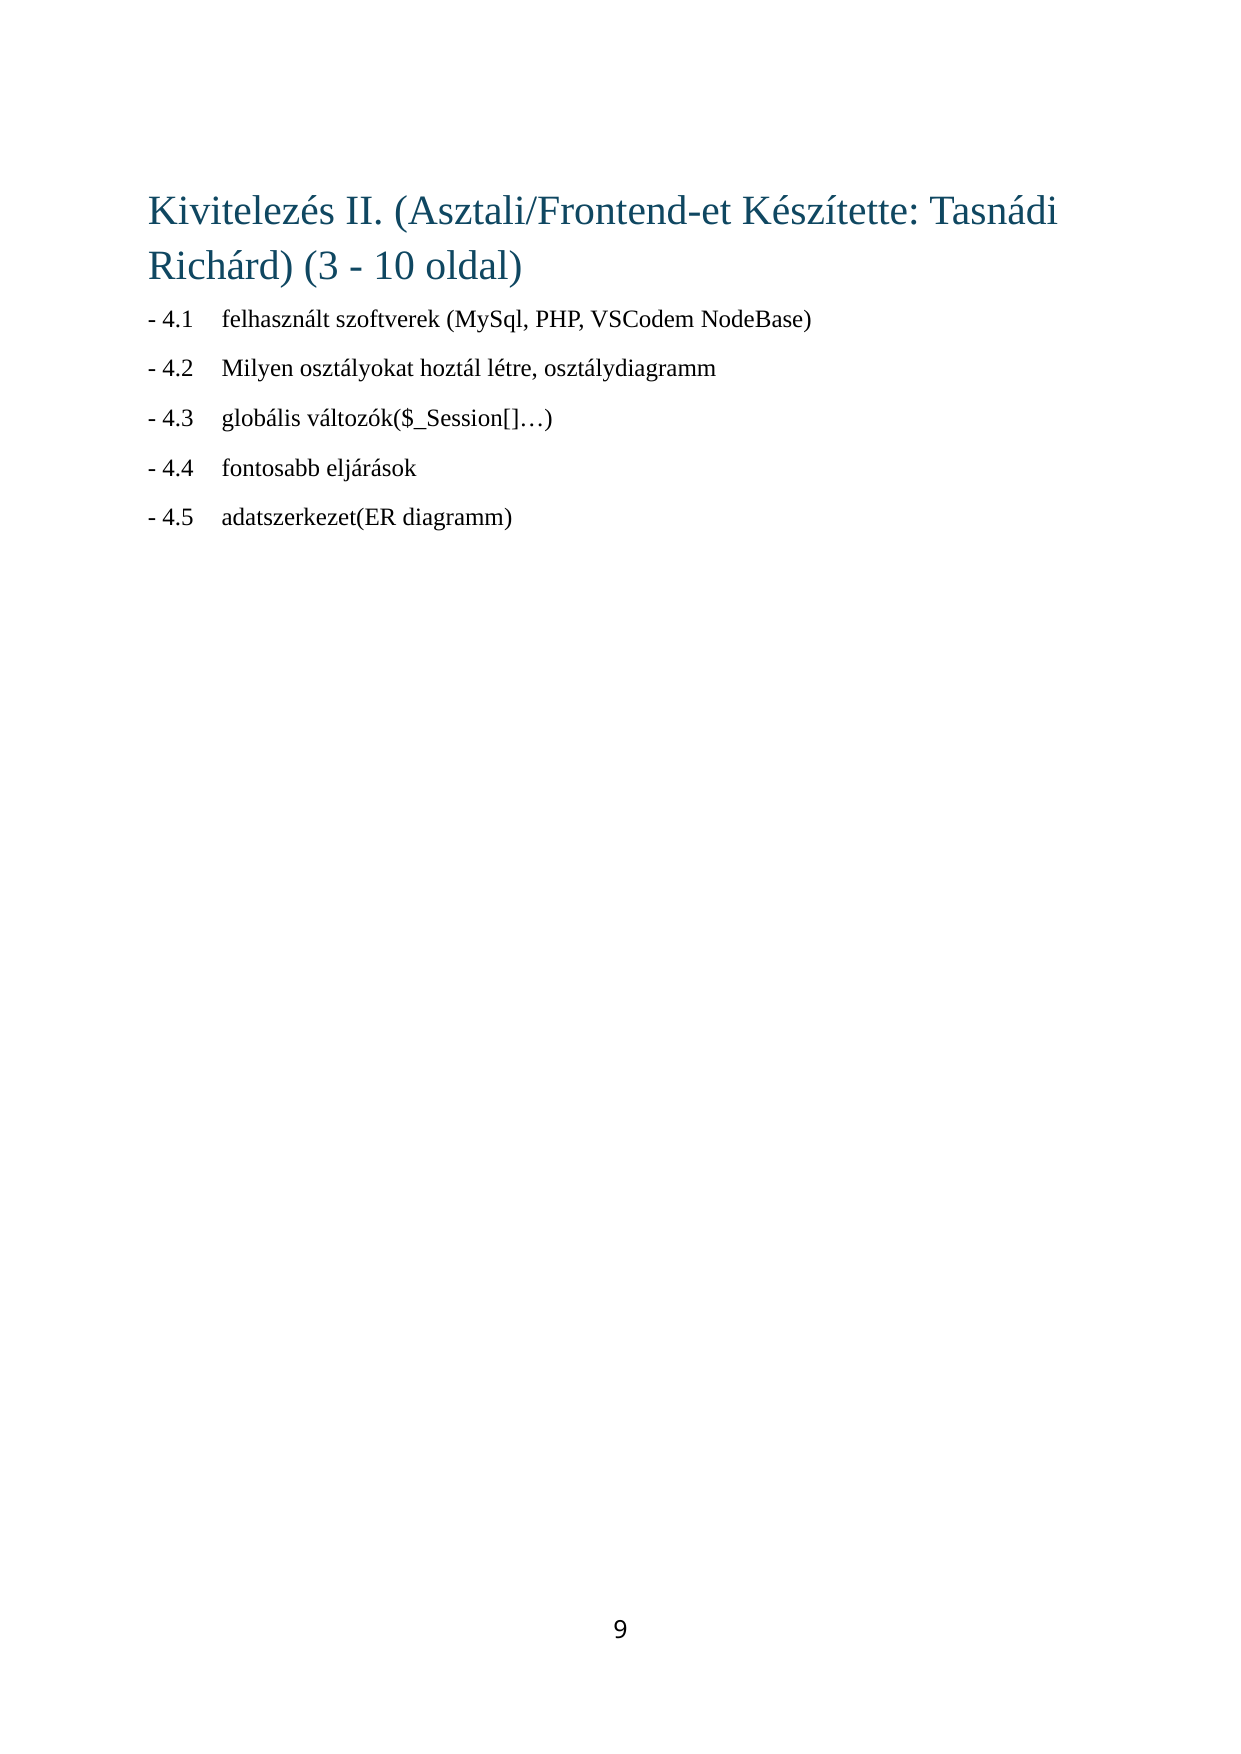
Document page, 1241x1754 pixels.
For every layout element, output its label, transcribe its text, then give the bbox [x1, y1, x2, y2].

text - 4.4 fontosabb eljárások [148, 453, 1093, 481]
text - 4.3 globális változók($_Session[]…) [148, 403, 1093, 432]
subtitle Kivitelezés II. (Asztali/Frontend-et Készítette: Tasnádi Richárd) (3 - 10 oldal) [148, 185, 1093, 288]
text - 4.2 Milyen osztályokat hoztál létre, osztálydiagramm [148, 353, 1093, 382]
text - 4.1 felhasznált szoftverek (MySql, PHP, VSCodem NodeBase) [148, 304, 1093, 332]
text - 4.5 adatszerkezet(ER diagramm) [148, 502, 1093, 531]
